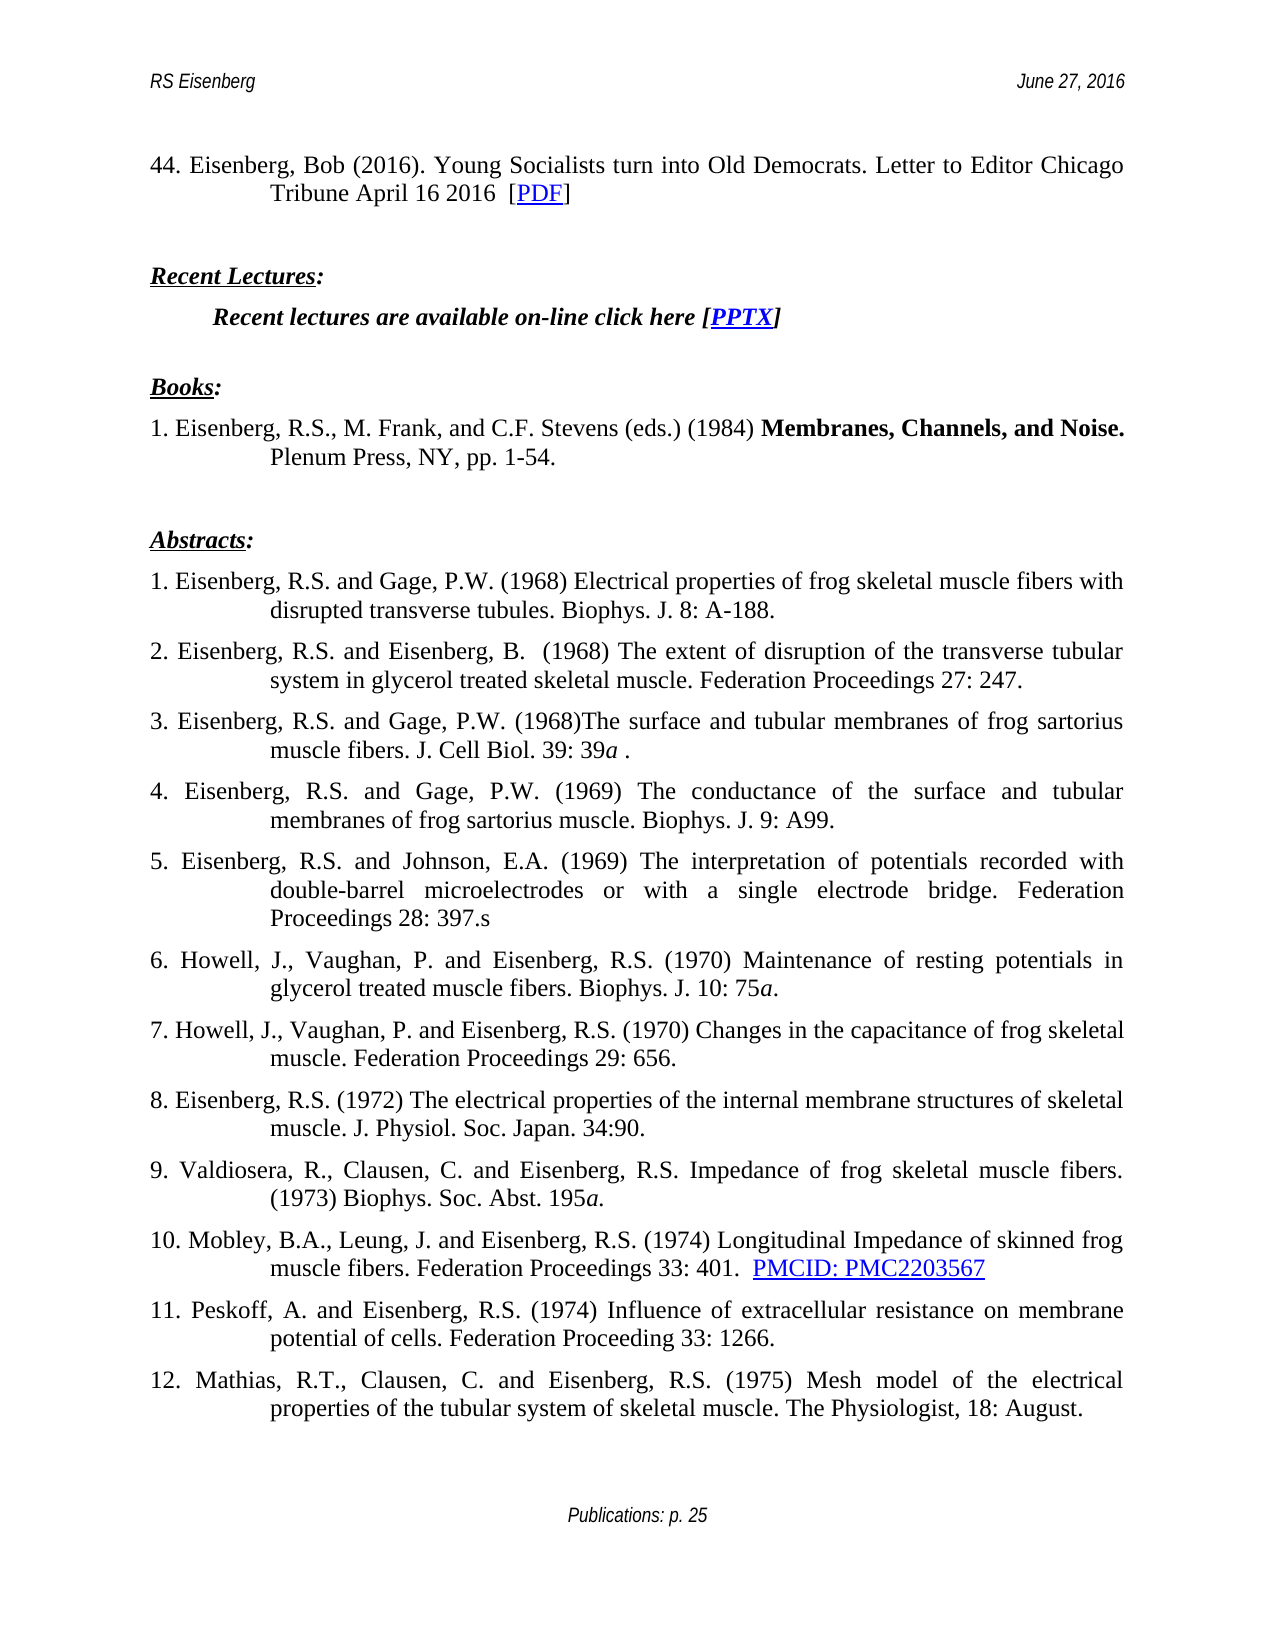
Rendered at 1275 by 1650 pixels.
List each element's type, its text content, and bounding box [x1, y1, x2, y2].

text 1. Eisenberg, R.S. and Gage, P.W. (1968) Electrical properties of frog skeletal muscle fibers with disrupted transverse tubules. Biophys. J. 8: A-188. [150, 566, 1125, 623]
text 3. Eisenberg, R.S. and Gage, P.W. (1968)The surface and tubular membranes of frog sartorius muscle fibers. J. Cell Biol. 39: 39a . [150, 706, 1125, 763]
text 11. Peskoff, A. and Eisenberg, R.S. (1974) Influence of extracellular resistance on membrane potential of cells. Federation Proceeding 33: 1266. [150, 1295, 1125, 1352]
text 5. Eisenberg, R.S. and Johnson, E.A. (1969) The interpretation of potentials recorded with double-barrel microelectrodes or with a single electrode bridge. Federation Proceedings 28: 397.s [150, 846, 1125, 932]
text Books: [150, 372, 1125, 401]
text 6. Howell, J., Vaughan, P. and Eisenberg, R.S. (1970) Maintenance of resting potentials in glycerol treated muscle fibers. Biophys. J. 10: 75a. [150, 945, 1125, 1002]
text 9. Valdiosera, R., Clausen, C. and Eisenberg, R.S. Impedance of frog skeletal muscle fibers. (1973) Biophys. Soc. Abst. 195a. [150, 1155, 1125, 1212]
text 1. Eisenberg, R.S., M. Frank, and C.F. Stevens (eds.) (1984) Membranes, Channels, and Noise. Plenum Press, NY, pp. 1-54. [150, 413, 1125, 471]
text Recent Lectures: [150, 261, 1125, 290]
text Abstracts: [150, 525, 1125, 553]
text 12. Mathias, R.T., Clausen, C. and Eisenberg, R.S. (1975) Mesh model of the electrical properties of the tubular system of skeletal muscle. The Physiologist, 18: August. [150, 1365, 1125, 1422]
text 8. Eisenberg, R.S. (1972) The electrical properties of the internal membrane structures of skeletal muscle. J. Physiol. Soc. Japan. 34:90. [150, 1085, 1125, 1142]
text Recent lectures are available on-line click here [PPTX] [150, 302, 1125, 331]
text 4. Eisenberg, R.S. and Gage, P.W. (1969) The conductance of the surface and tubular membranes of frog sartorius muscle. Biophys. J. 9: A99. [150, 776, 1125, 833]
text 10. Mobley, B.A., Leung, J. and Eisenberg, R.S. (1974) Longitudinal Impedance of skinned frog muscle fibers. Federation Proceedings 33: 401. PMCID: PMC2203567 [150, 1225, 1125, 1282]
text 7. Howell, J., Vaughan, P. and Eisenberg, R.S. (1970) Changes in the capacitance of frog skeletal muscle. Federation Proceedings 29: 656. [150, 1015, 1125, 1072]
text 44. Eisenberg, Bob (2016). Young Socialists turn into Old Democrats. Letter to Editor Chicago Tribune April 16 2016 [PDF] [150, 150, 1125, 207]
text 2. Eisenberg, R.S. and Eisenberg, B. (1968) The extent of disruption of the transverse tubular system in glycerol treated skeletal muscle. Federation Proceedings 27: 247. [150, 636, 1125, 693]
